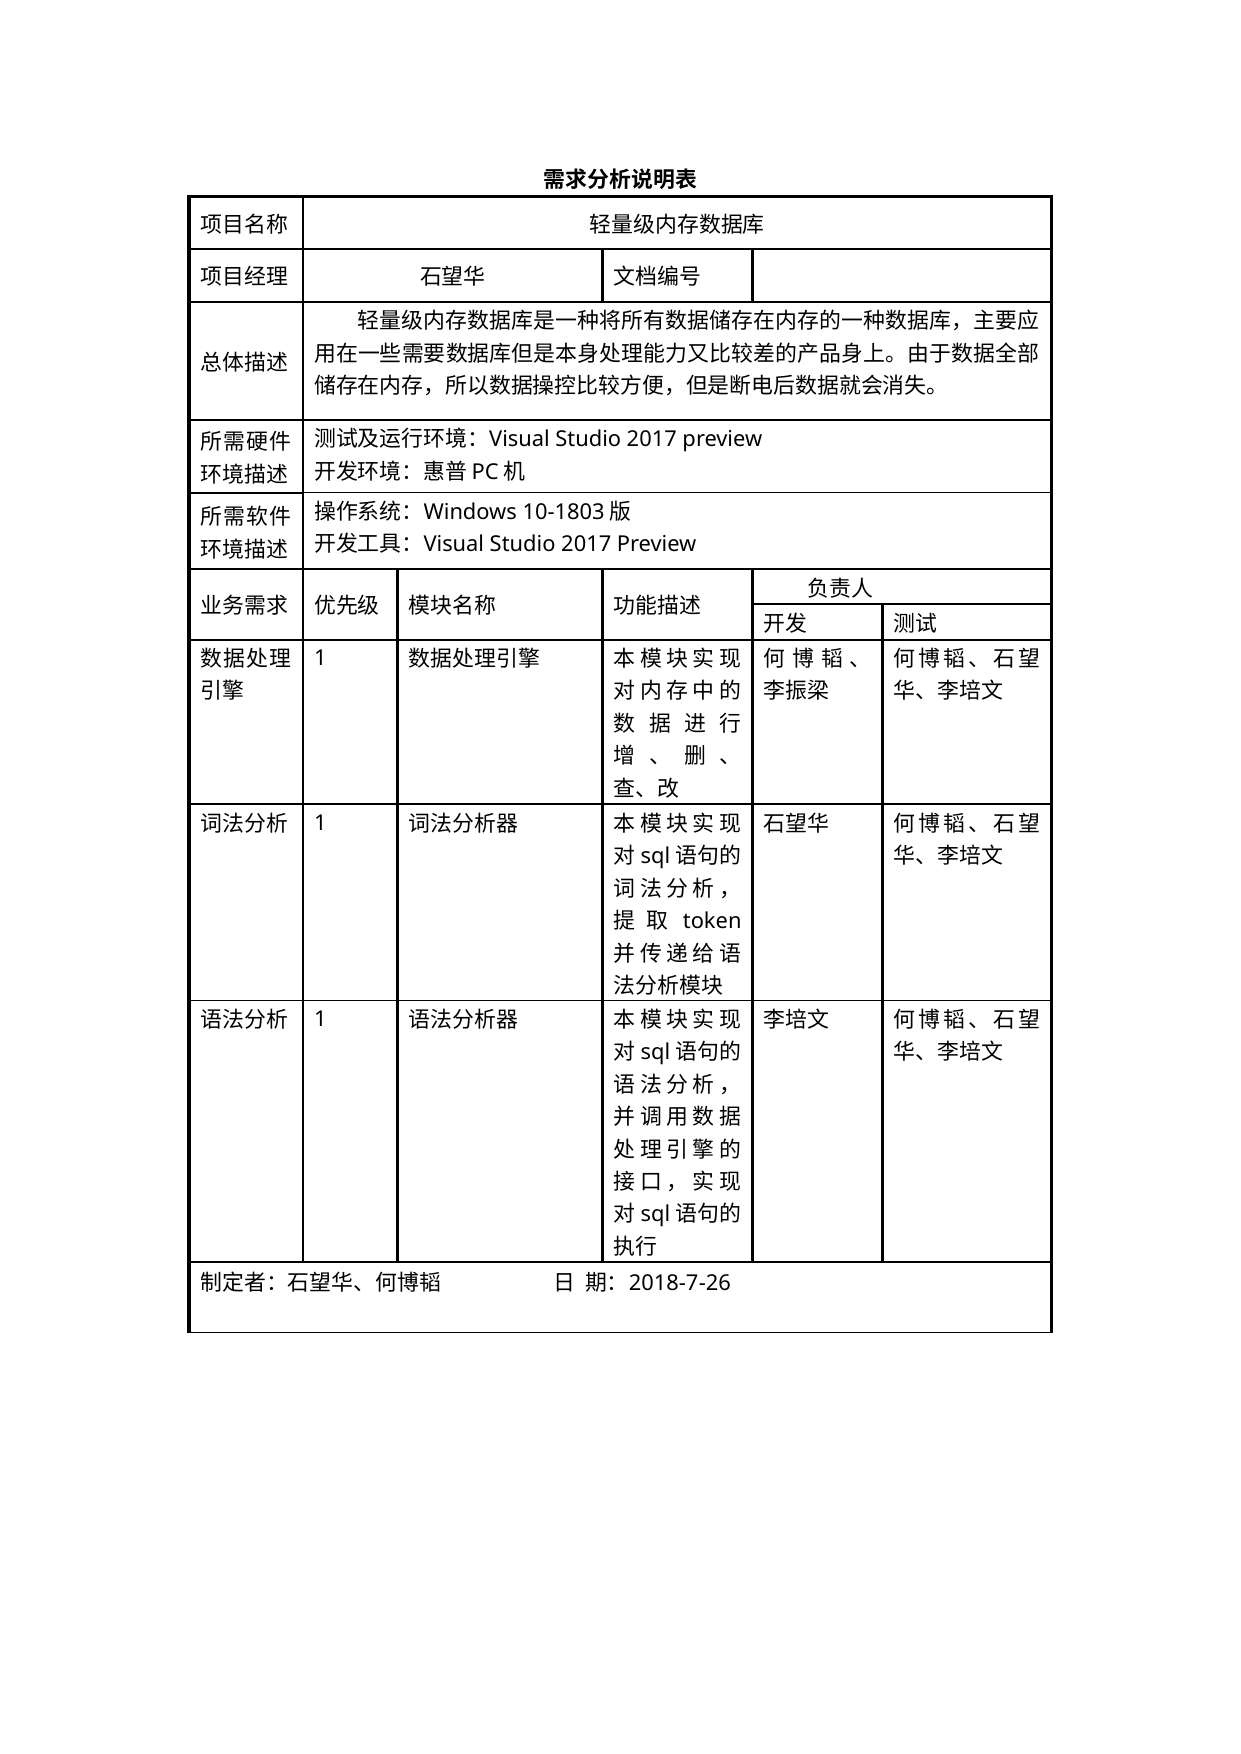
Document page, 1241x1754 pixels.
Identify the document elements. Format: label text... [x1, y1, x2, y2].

table_cell 词法分析 [191, 805, 302, 1000]
table_cell 何博韬、石望华、李培文 [884, 805, 1050, 1000]
table_cell [754, 250, 1050, 301]
table_cell 制定者：石望华、何博韬 日 期：2018-7-26 [191, 1263, 1050, 1332]
table_cell 业务需求 [191, 570, 302, 638]
table_cell 何博韬、李振梁 [754, 641, 881, 803]
table_cell 数据处理引擎 [399, 641, 601, 803]
table_cell 优先级 [304, 570, 396, 638]
table_cell 测试 [884, 605, 1050, 638]
table_cell 开发 [754, 605, 881, 638]
table_cell 1 [304, 641, 396, 803]
table_cell 所需硬件环境描述 [191, 421, 302, 492]
table_cell 测试及运行环境：Visual Studio 2017 preview 开发环境：惠普PC机 [304, 421, 1050, 492]
table_cell 何博韬、石望华、李培文 [884, 1001, 1050, 1261]
table_cell 项目经理 [191, 250, 302, 301]
table_cell 语法分析器 [399, 1001, 601, 1261]
table_cell 石望华 [304, 250, 601, 301]
table_cell 石望华 [754, 805, 881, 1000]
table_cell 本模块实现对内存中的数据进行增、删、查、改 [604, 641, 751, 803]
table_cell 模块名称 [399, 570, 601, 638]
table_header 轻量级内存数据库 [304, 198, 1050, 248]
table_header 项目名称 [191, 198, 302, 248]
table_cell 何博韬、石望华、李培文 [884, 641, 1050, 803]
table_cell 词法分析器 [399, 805, 601, 1000]
table_cell 文档编号 [604, 250, 751, 301]
table_cell 轻量级内存数据库是一种将所有数据储存在内存的一种数据库，主要应用在一些需要数据库但是本身处理能力又比较差的产品身上。由于数据全部储存在内存，所以数据操控比较方便，但是断电后数据就会消失。 [304, 303, 1050, 419]
table_cell 操作系统：Windows 10-1803版 开发工具：Visual Studio 2017 Preview [304, 493, 1050, 568]
table_cell 所需软件环境描述 [191, 494, 302, 568]
table_cell 负责人 [754, 570, 1050, 603]
table_cell 功能描述 [604, 570, 751, 638]
table_cell 1 [304, 805, 396, 1000]
table_cell 语法分析 [191, 1001, 302, 1261]
text 需求分析说明表 [187, 162, 1053, 194]
table_cell 本模块实现对sql语句的语法分析，并调用数据处理引擎的接口，实现对sql语句的执行 [604, 1001, 751, 1261]
table_cell 数据处理引擎 [191, 641, 302, 803]
table_cell 1 [304, 1001, 396, 1261]
table_cell 总体描述 [191, 303, 302, 419]
table_cell 李培文 [754, 1001, 881, 1261]
table_cell 本模块实现对sql语句的词法分析，提取token并传递给语法分析模块 [604, 805, 751, 1000]
